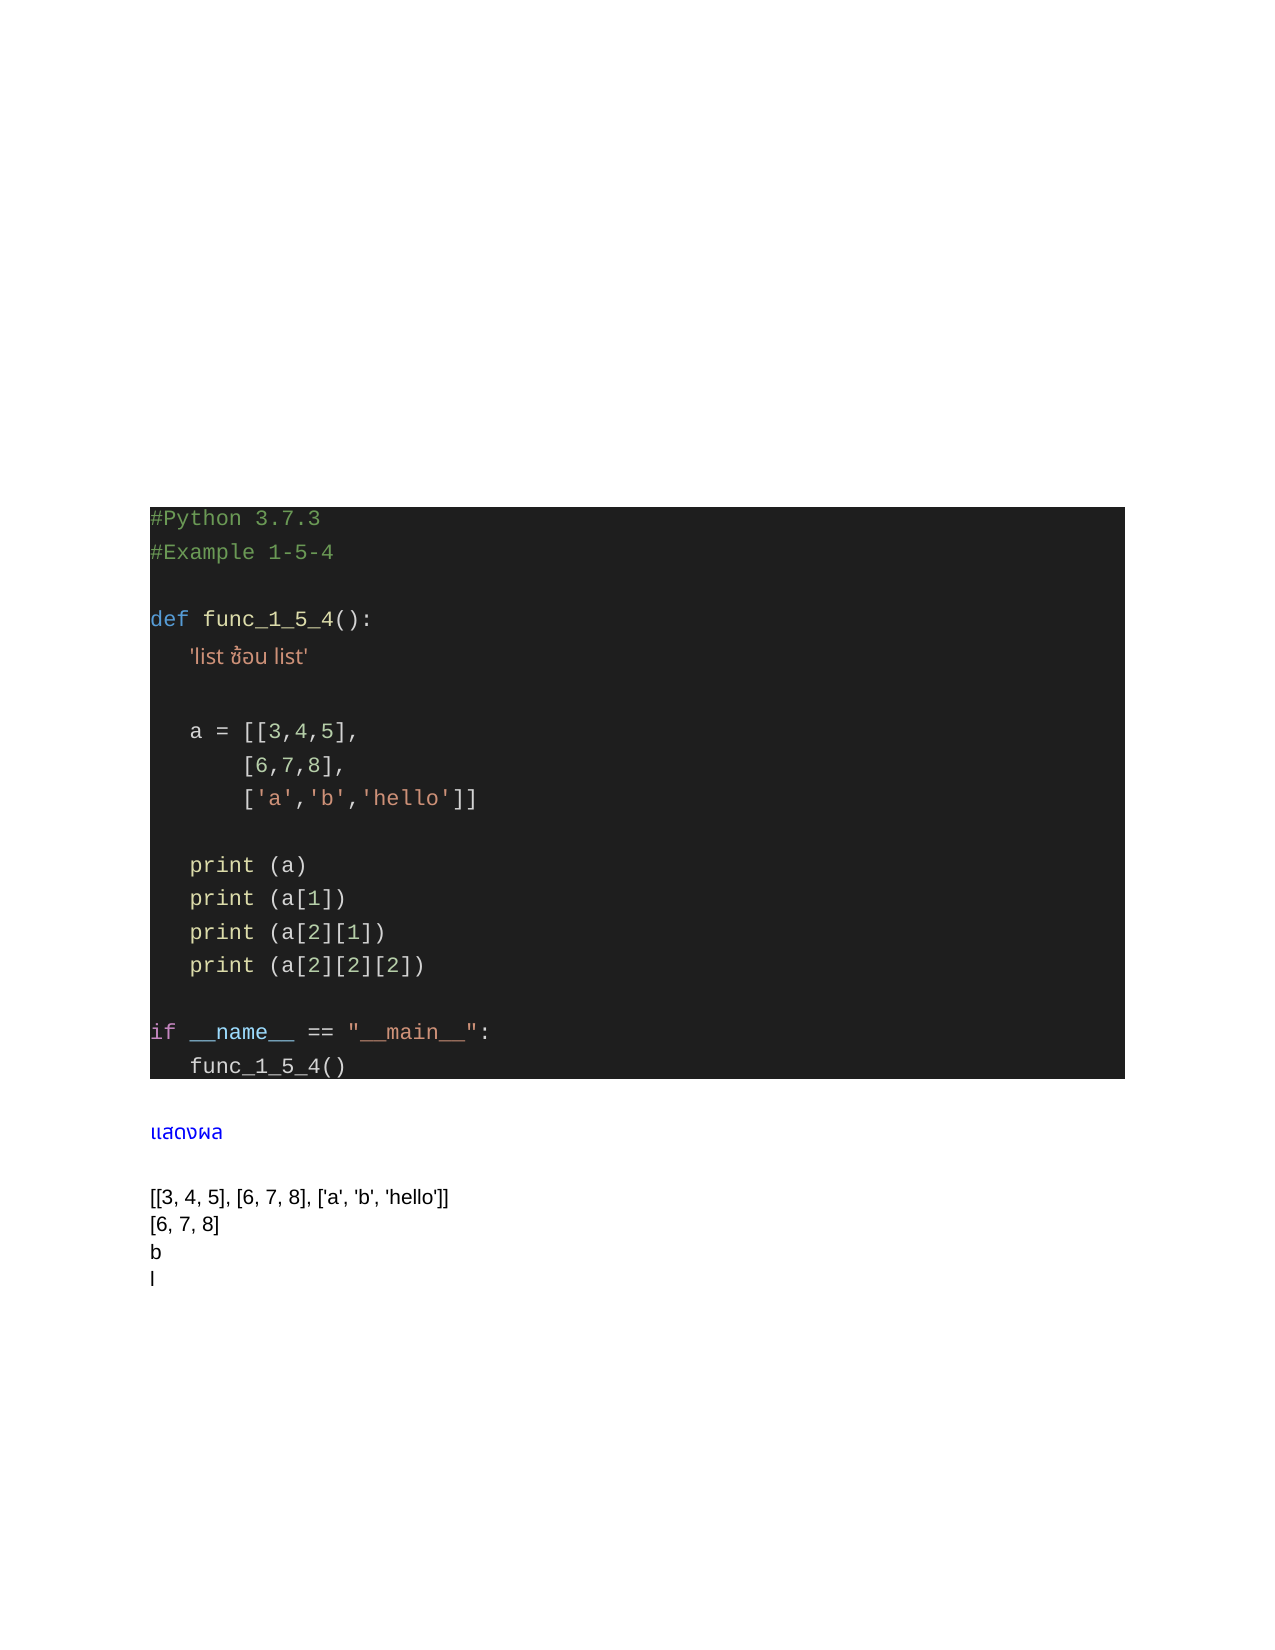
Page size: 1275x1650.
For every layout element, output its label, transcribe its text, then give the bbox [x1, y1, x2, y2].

text แสดงผล [150, 1121, 1125, 1148]
text a = [[3,4,5], [150, 720, 1125, 745]
text func_1_5_4() [150, 1055, 1125, 1079]
text [6, 7, 8] [150, 1212, 1125, 1236]
text print (a) [150, 854, 1125, 879]
text def func_1_5_4(): [150, 608, 1125, 633]
text print (a[2][2][2]) [150, 954, 1125, 979]
text [[3, 4, 5], [6, 7, 8], ['a', 'b', 'hello']] [150, 1185, 1125, 1209]
text b [150, 1240, 1125, 1264]
text [6,7,8], [150, 754, 1125, 779]
text ['a','b','hello']] [150, 787, 1125, 812]
text #Example 1-5-4 [150, 541, 1125, 566]
text print (a[1]) [150, 888, 1125, 912]
text l [150, 1267, 1125, 1291]
text if __name__ == "__main__": [150, 1021, 1125, 1046]
text print (a[2][1]) [150, 921, 1125, 946]
text #Python 3.7.3 [150, 507, 1125, 532]
text 'list ซ้อน list' [150, 641, 1125, 674]
